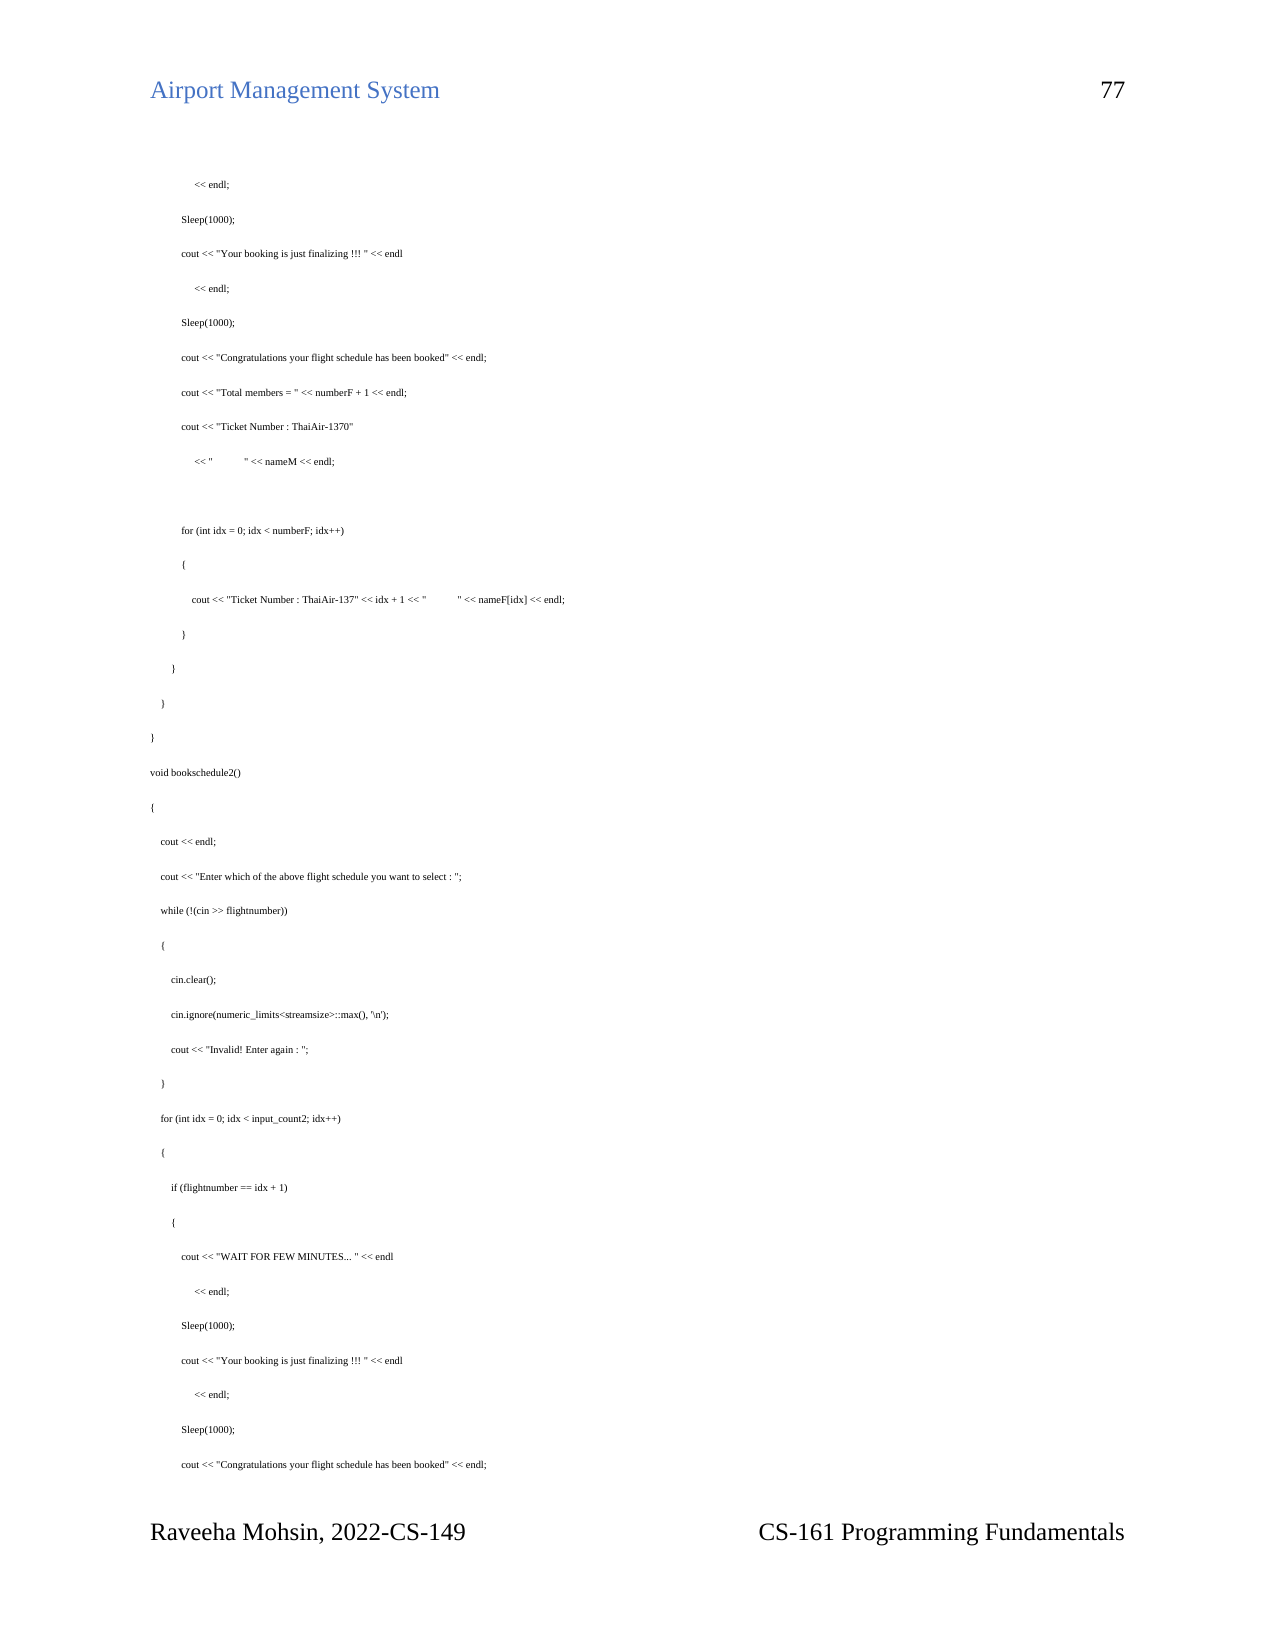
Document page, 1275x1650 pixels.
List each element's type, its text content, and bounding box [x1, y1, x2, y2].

text for (int idx = 0; idx < numberF; idx++) [150, 524, 1125, 537]
text { [150, 939, 1125, 952]
text cout << "Your booking is just finalizing !!! " << endl [150, 1354, 1125, 1367]
